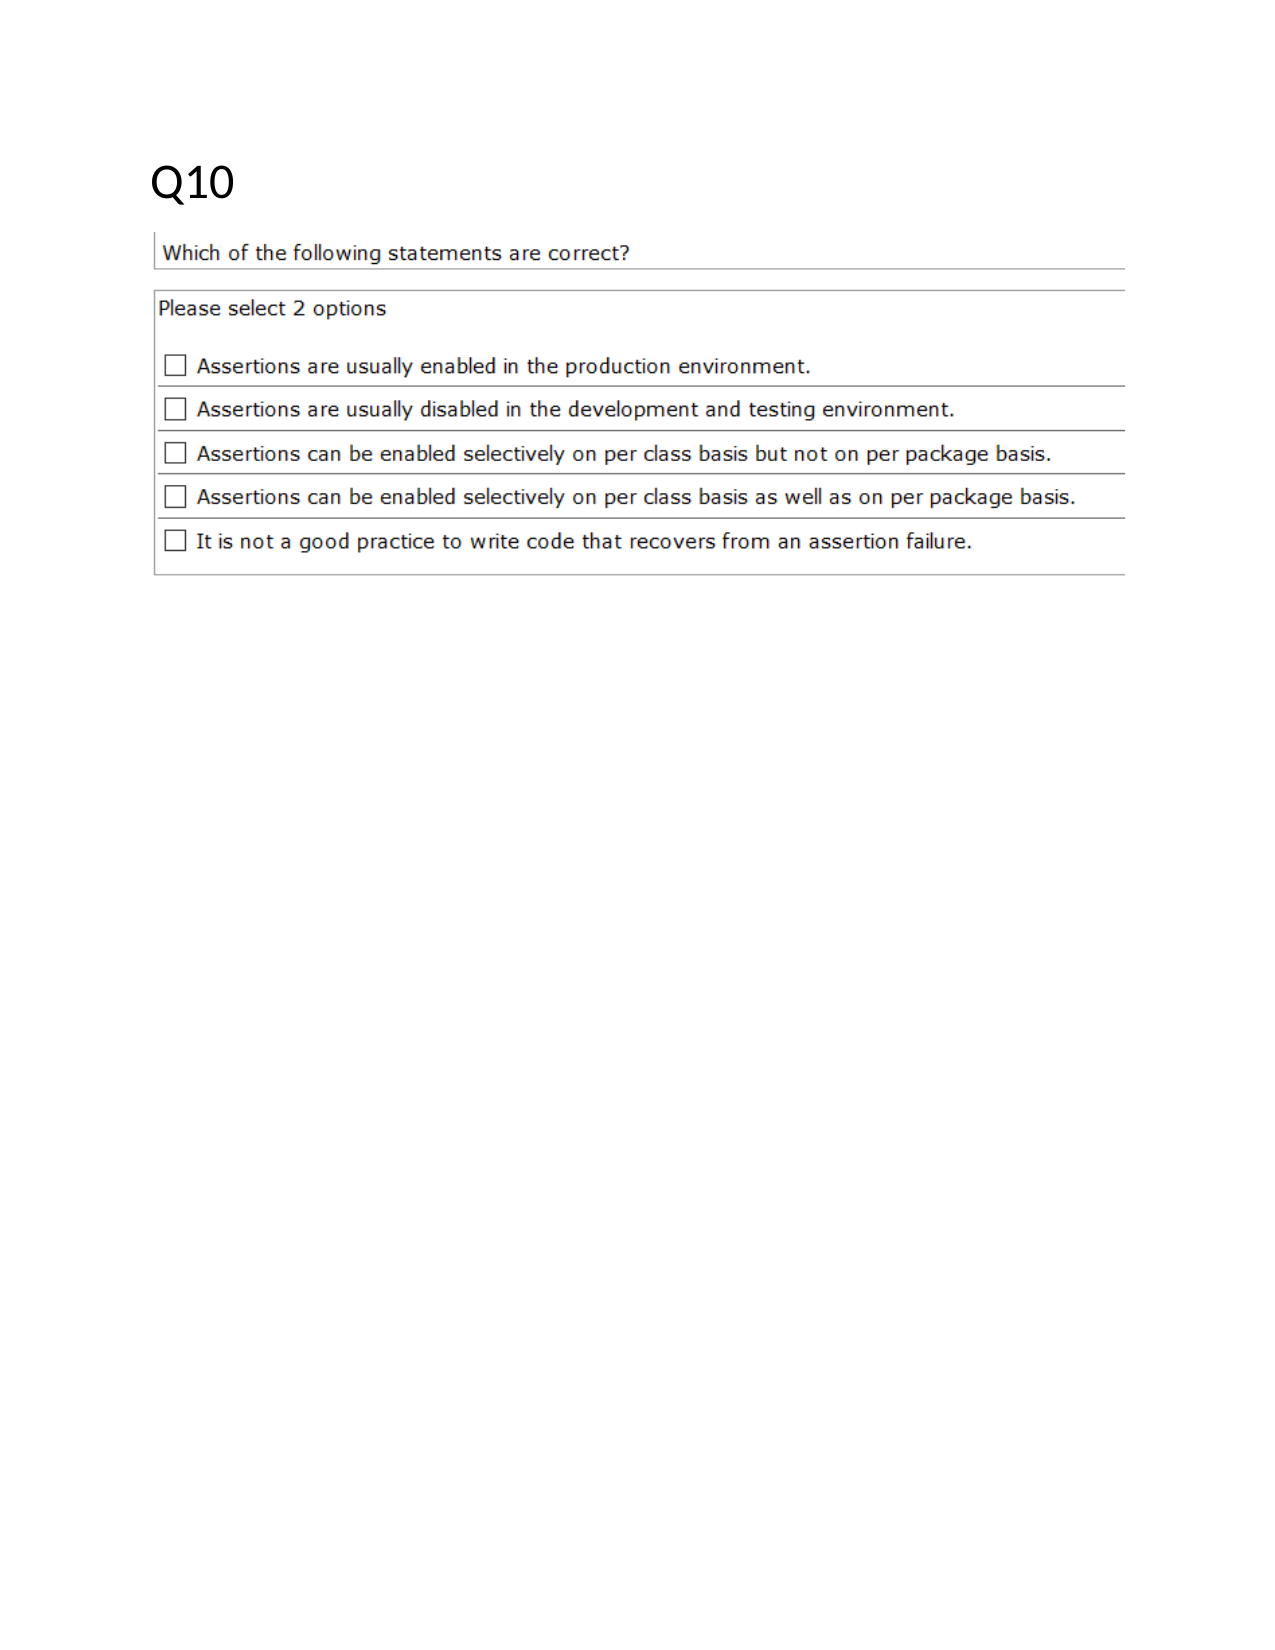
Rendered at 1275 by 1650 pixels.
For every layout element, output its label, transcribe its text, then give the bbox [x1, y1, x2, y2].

picture [150, 232, 1125, 585]
text Q10 [150, 150, 1125, 211]
